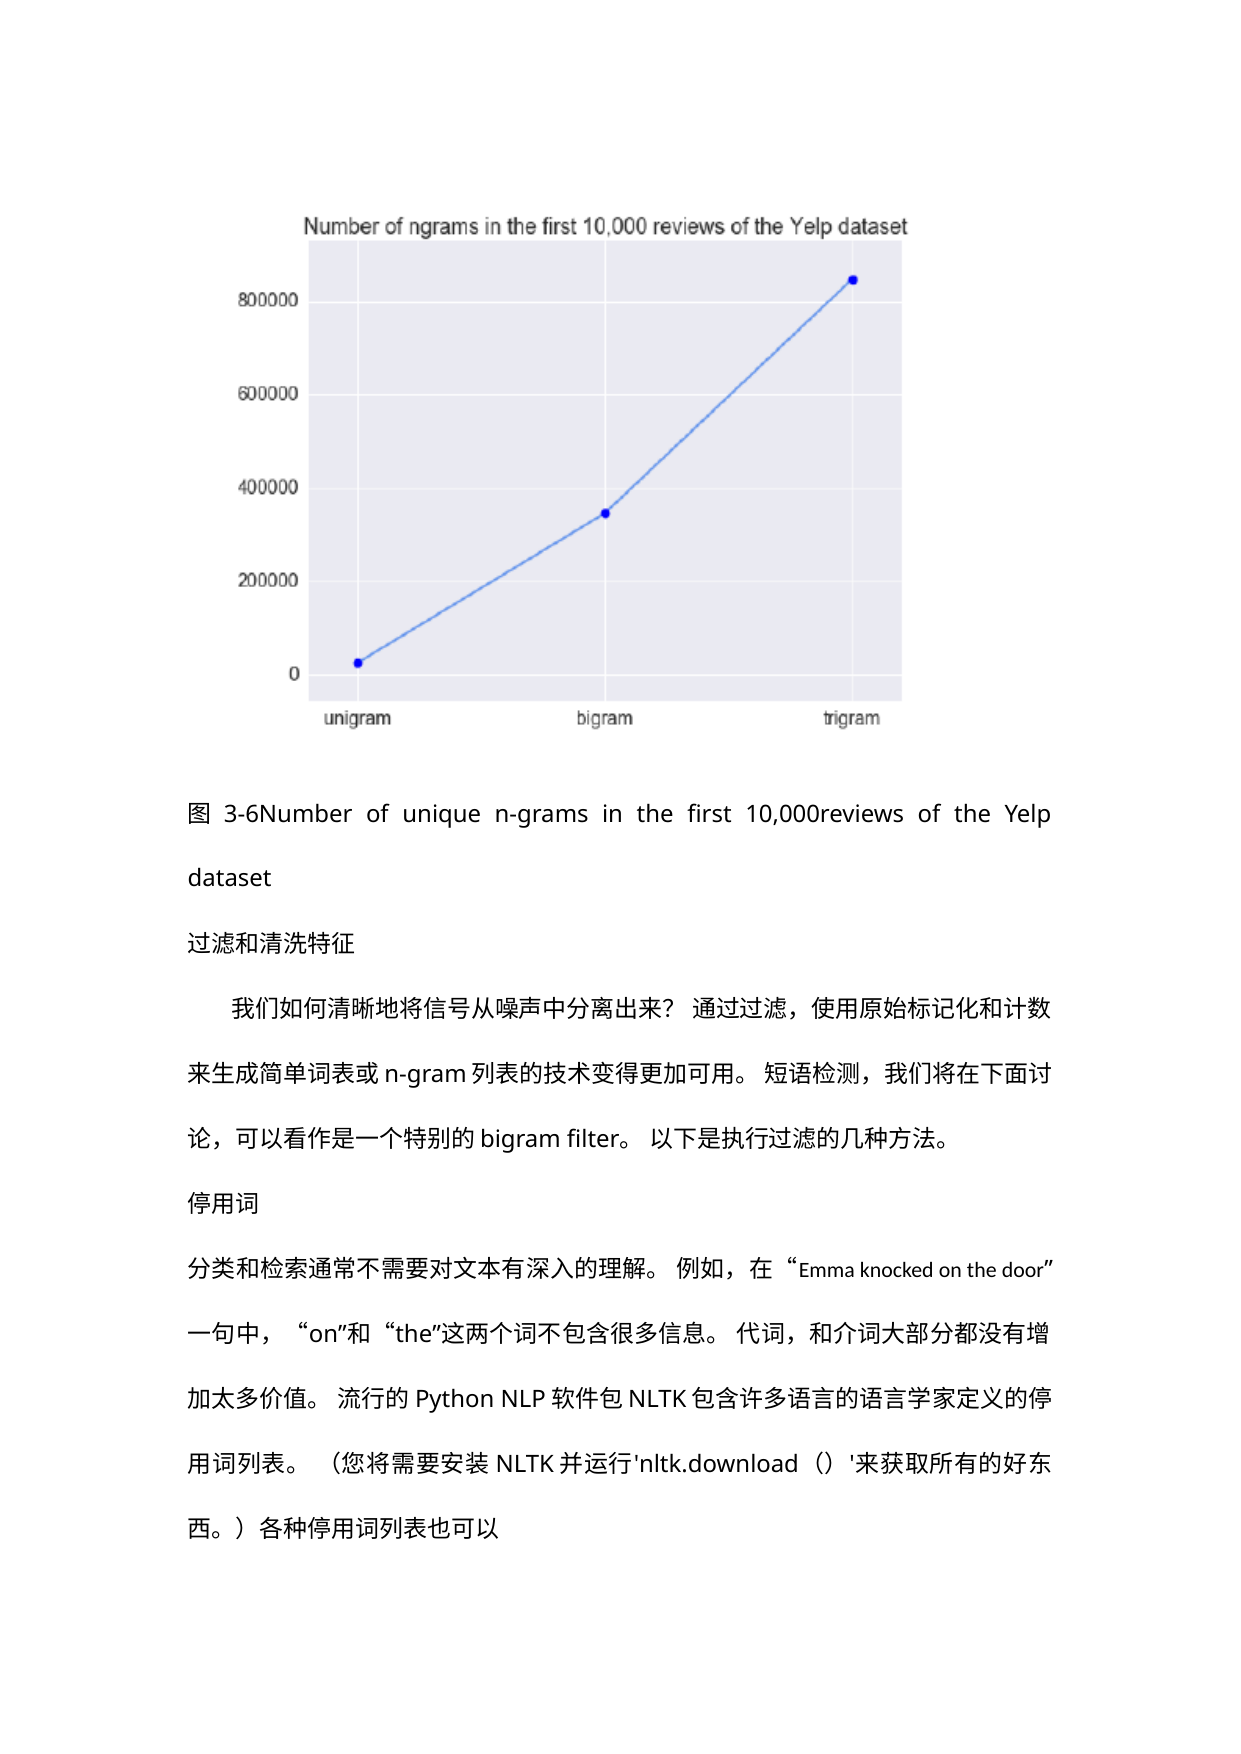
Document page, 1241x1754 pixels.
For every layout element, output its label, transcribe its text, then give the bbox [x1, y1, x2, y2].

text 过滤和清洗特征 [187, 909, 1053, 974]
text 停用词 [187, 1169, 1053, 1234]
text 图3-6Number of unique n-grams in the first 10,000reviews of the Yelp dataset [187, 779, 1053, 909]
picture [187, 162, 1032, 753]
text 我们如何清晰地将信号从噪声中分离出来？ 通过过滤，使用原始标记化和计数来生成简单词表或n-gram列表的技术变得更加可用。 短语检测，我们将在下面讨论，可以看作是一个特别的bigram filter。 以下是执行过滤的几种方法。 [187, 974, 1053, 1169]
text 分类和检索通常不需要对文本有深入的理解。 例如，在“Emma knocked on the door”一句中，“on”和“the”这两个词不包含很多信息。 代词，和介词大部分都没有增加太多价值。 流行的Python NLP软件包NLTK包含许多语言的语言学家定义的停用词列表。 （您将需要安装NLTK并运行'nltk.download（）'来获取所有的好东西。）各种停用词列表也可以 [187, 1234, 1053, 1559]
